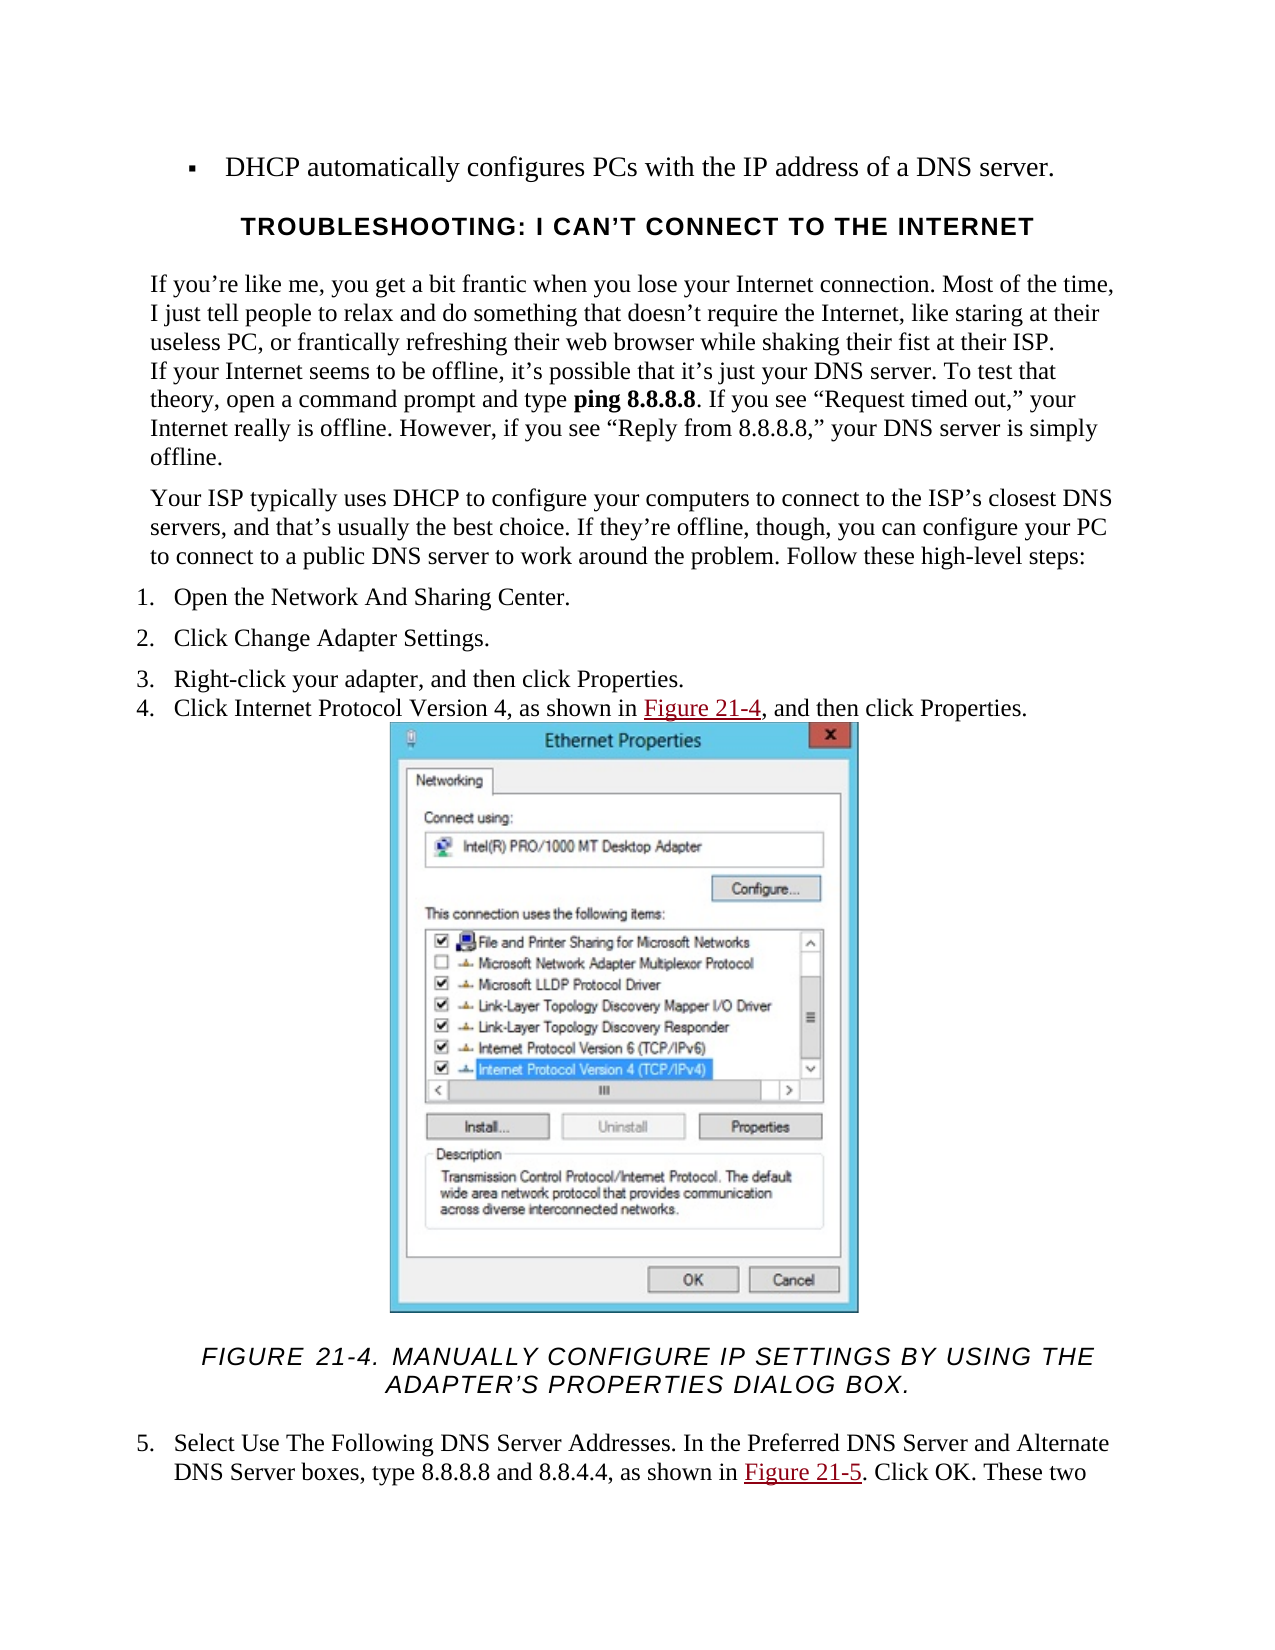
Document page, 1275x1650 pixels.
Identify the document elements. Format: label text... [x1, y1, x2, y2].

text Your ISP typically uses DHCP to configure your computers to connect to the ISP’s closest DNS servers, and that’s usually the best choice. If they’re offline, though, you can configure your PC to connect to a public DNS server to work around the problem. Follow these high-level steps: [150, 483, 1125, 569]
text TROUBLESHOOTING: I CAN’T CONNECT TO THE INTERNET [150, 212, 1125, 240]
text FIGURE 21-4. MANUALLY CONFIGURE IP SETTINGS BY USING THE ADAPTER’S PROPERTIES DIALOG BOX. [173, 1342, 1125, 1399]
picture [389, 722, 859, 1313]
list Click Change Adapter Settings. [136, 623, 1125, 652]
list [136, 1428, 1125, 1486]
list Right-click your adapter, and then click Properties. [136, 664, 1125, 693]
text If you’re like me, you get a bit frantic when you lose your Internet connection. Most of the time, I just tell people to relax and do something that doesn’t require the Internet, like staring at their useless PC, or frantically refreshing their web browser while shaking their fist at their ISP. [150, 269, 1125, 356]
list Click Internet Protocol Version 4, as shown in Figure 21-4, and then click Properties. [136, 693, 1125, 722]
list Open the Network And Sharing Center. [136, 582, 1125, 611]
text If your Internet seems to be offline, it’s possible that it’s just your DNS server. To test that theory, open a command prompt and type ping 8.8.8.8. If you see “Request timed out,” your Internet really is offline. However, if you see “Reply from 8.8.8.8,” your DNS server is simply offline. [150, 356, 1125, 471]
list DHCP automatically configures PCs with the IP address of a DNS server. [187, 150, 1125, 182]
